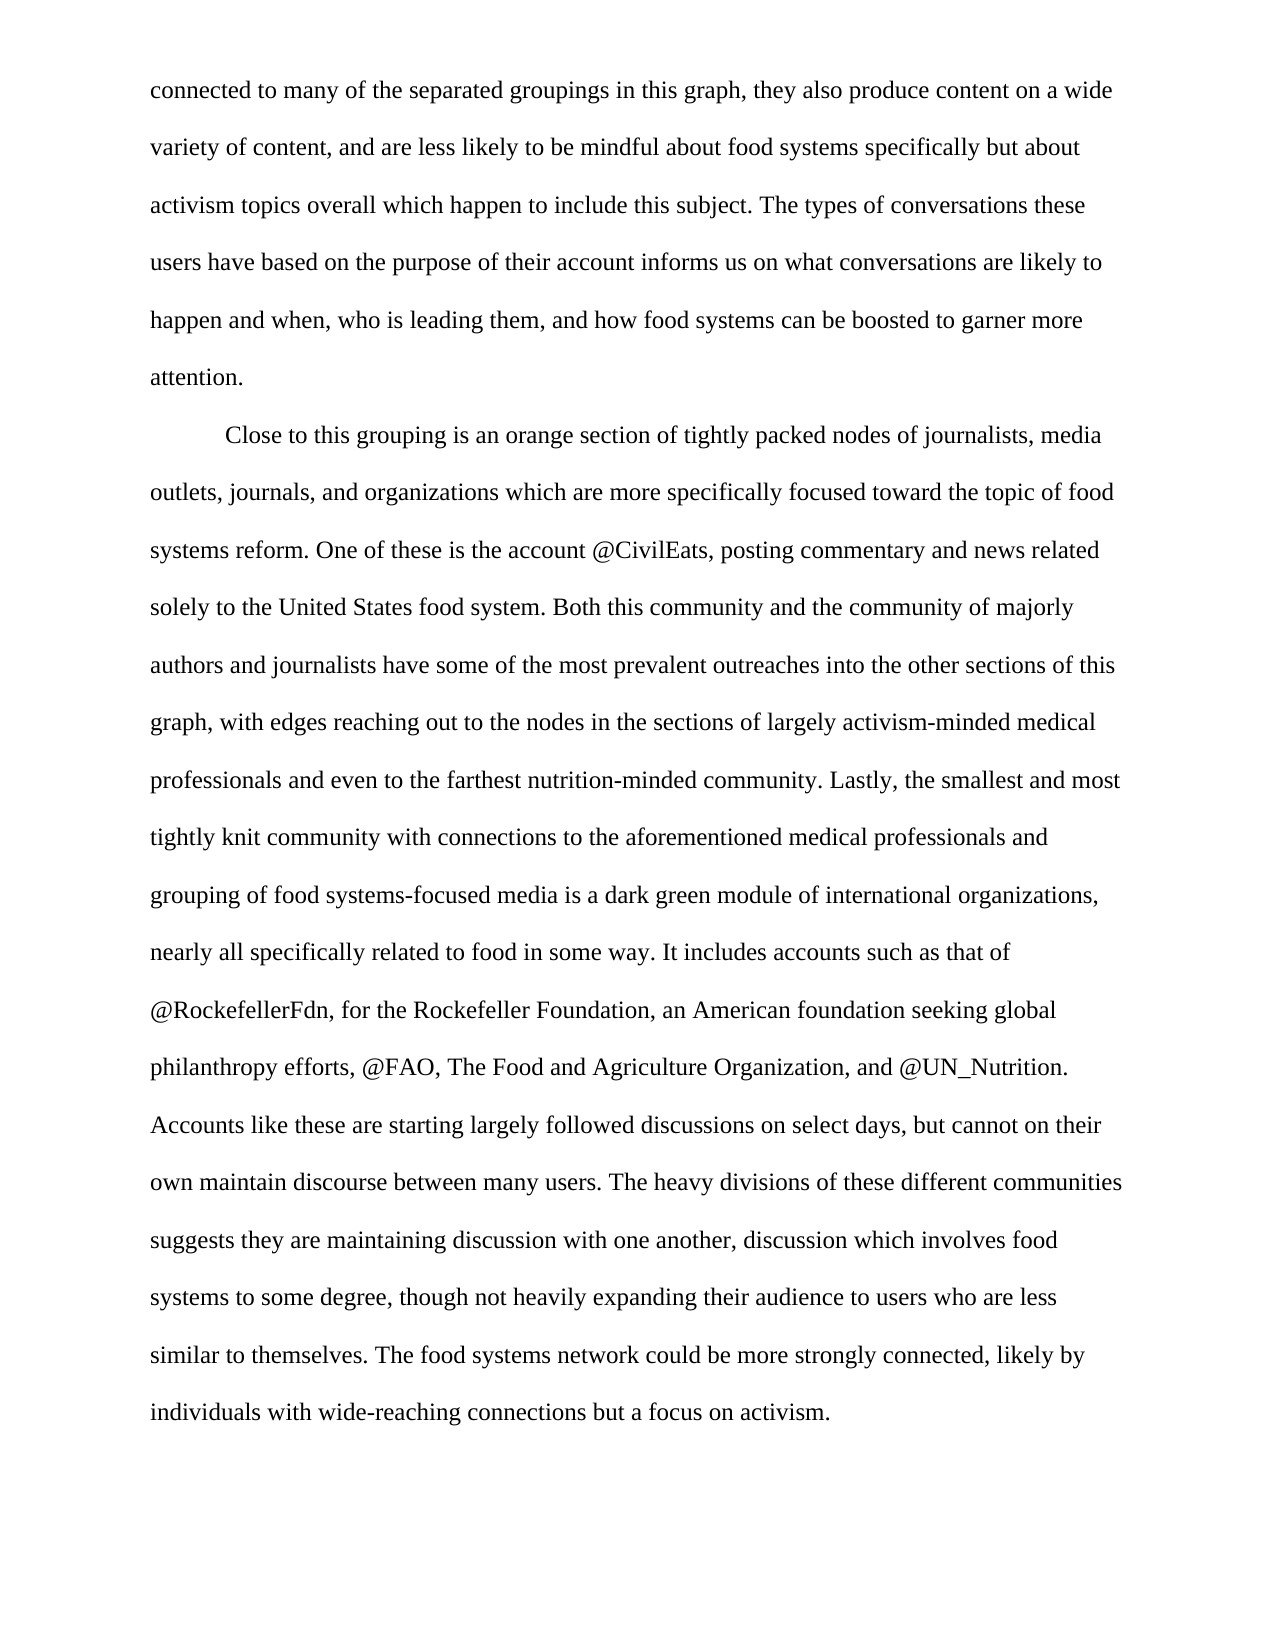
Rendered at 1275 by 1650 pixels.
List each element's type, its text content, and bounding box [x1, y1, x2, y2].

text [150, 75, 1125, 391]
text Close to this grouping is an orange section of tightly packed nodes of journalists, media outlets, journals, and organizations which are more specifically focused toward the topic of food systems reform. One of these is the account @CivilEats, posting commentary and news related solely to the United States food system. Both this community and the community of majorly authors and journalists have some of the most prevalent outreaches into the other sections of this graph, with edges reaching out to the nodes in the sections of largely activism-minded medical professionals and even to the farthest nutrition-minded community. Lastly, the smallest and most tightly knit community with connections to the aforementioned medical professionals and grouping of food systems-focused media is a dark green module of international organizations, nearly all specifically related to food in some way. It includes accounts such as that of @RockefellerFdn, for the Rockefeller Foundation, an American foundation seeking global philanthropy efforts, @FAO, The Food and Agriculture Organization, and @UN_Nutrition. Accounts like these are starting largely followed discussions on select days, but cannot on their own maintain discourse between many users. The heavy divisions of these different communities suggests they are maintaining discussion with one another, discussion which involves food systems to some degree, though not heavily expanding their audience to users who are less similar to themselves. The food systems network could be more strongly connected, likely by individuals with wide-reaching connections but a focus on activism. [150, 420, 1125, 1426]
